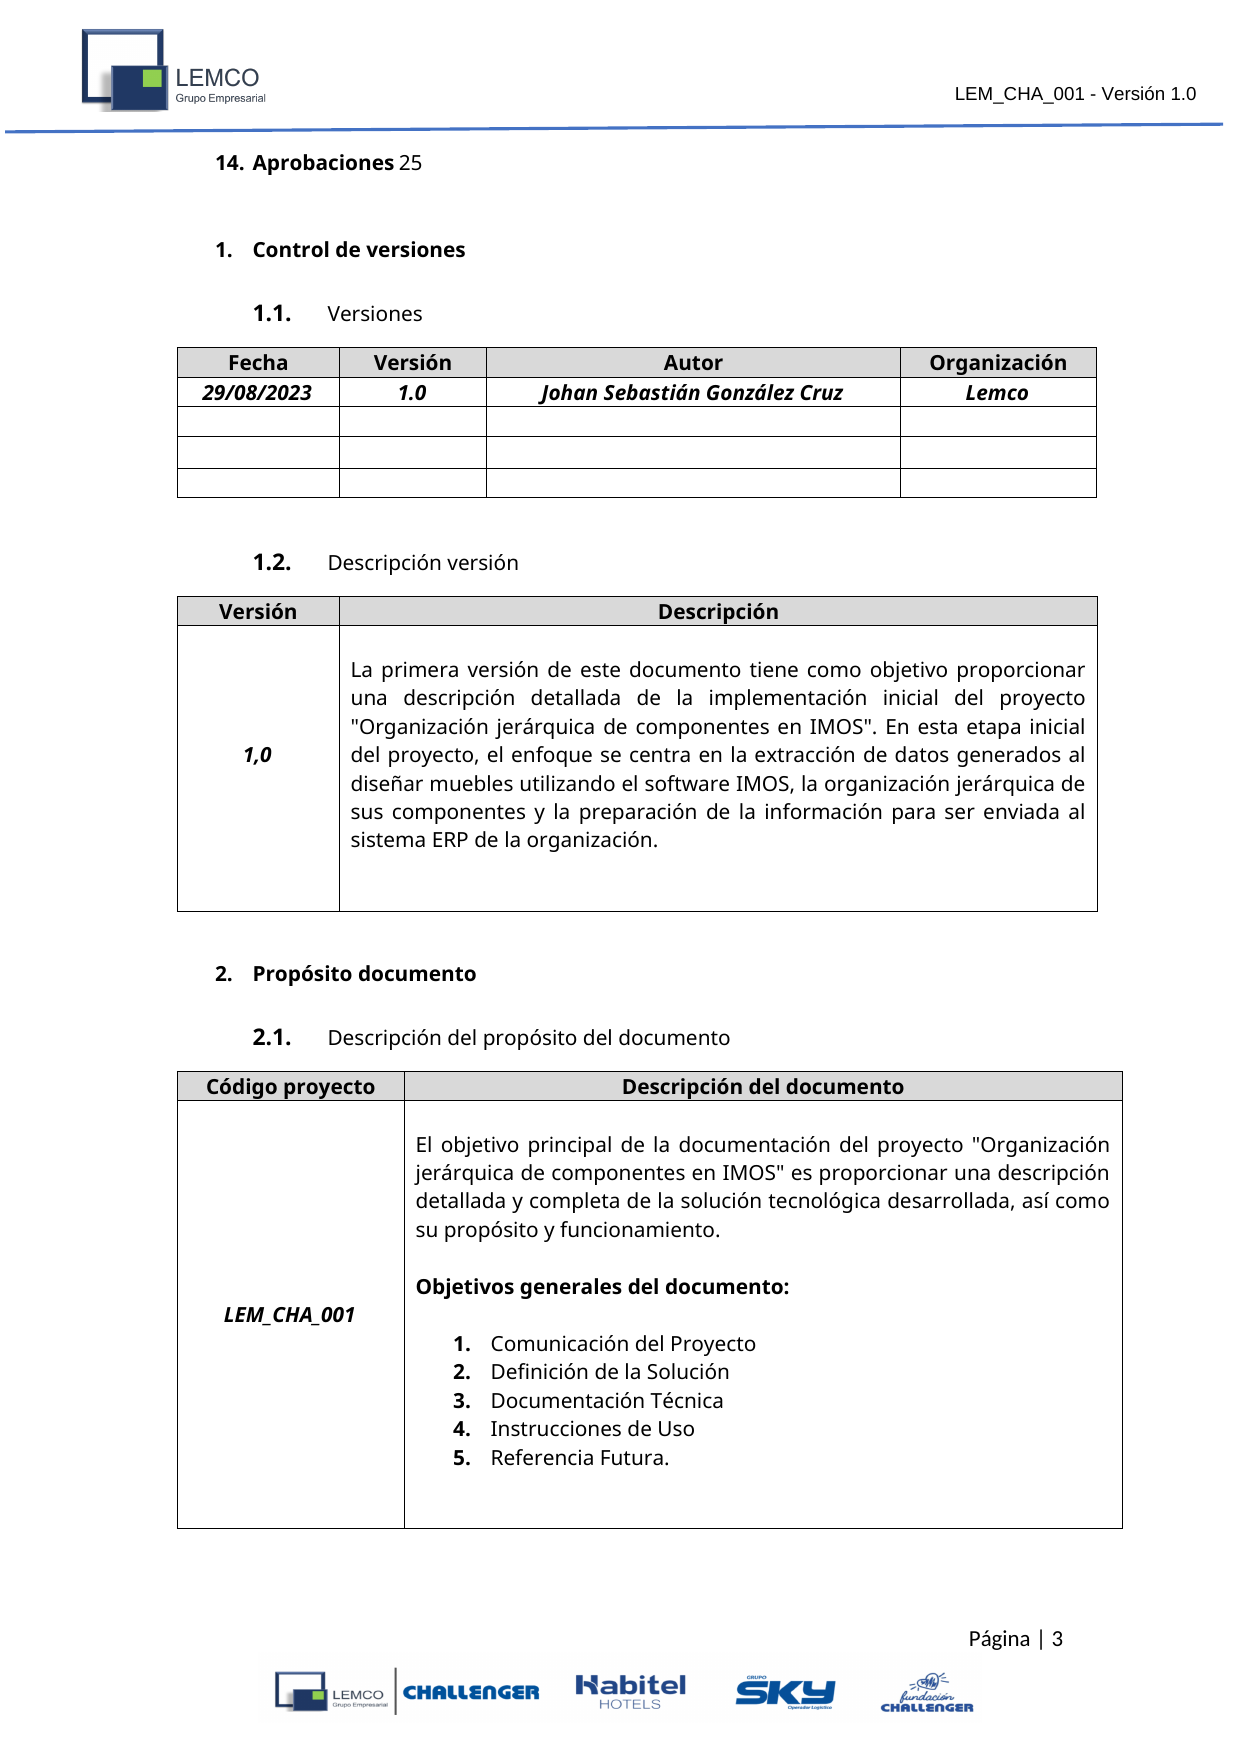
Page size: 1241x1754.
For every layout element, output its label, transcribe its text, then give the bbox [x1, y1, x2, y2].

table_cell 1.0 [340, 378, 486, 406]
table_cell [340, 437, 486, 468]
table_cell [487, 407, 900, 436]
table_header Organización [901, 348, 1096, 377]
list Descripción versión [252, 546, 1063, 577]
list Control de versiones [215, 236, 1063, 264]
table_cell [901, 469, 1096, 497]
table_cell [178, 407, 339, 436]
table_cell [487, 437, 900, 468]
list Descripción del propósito del documento [252, 1020, 1063, 1052]
table_cell 1,0 [178, 626, 339, 911]
table_cell Lemco [901, 378, 1096, 406]
picture [81, 28, 266, 112]
list Propósito documento [215, 959, 1063, 988]
table_cell [901, 407, 1096, 436]
table_header Código proyecto [178, 1072, 404, 1100]
table_cell Johan Sebastián González Cruz [487, 378, 900, 406]
table_cell [178, 469, 339, 497]
table_cell 29/08/2023 [178, 378, 339, 406]
table_header Versión [340, 348, 486, 377]
table_header Descripción [340, 597, 1097, 625]
table_cell [340, 469, 486, 497]
table_cell [340, 407, 486, 436]
picture [257, 1652, 983, 1723]
table_cell [901, 437, 1096, 468]
list Versiones [252, 297, 1063, 328]
table_header Fecha [178, 348, 339, 377]
table_header Descripción del documento [405, 1072, 1122, 1100]
table_cell LEM_CHA_001 [178, 1101, 404, 1528]
table_cell [178, 437, 339, 468]
table_cell [487, 469, 900, 497]
table_cell La primera versión de este documento tiene como objetivo proporcionar una descripción detallada de la implementación inicial del proyecto "Organización jerárquica de componentes en IMOS". En esta etapa inicial del proyecto, el enfoque se centra en la extracción de datos generados al diseñar muebles utilizando el software IMOS, la organización jerárquica de sus componentes y la preparación de la información para ser enviada al sistema ERP de la organización. [340, 626, 1097, 911]
table_header Autor [487, 348, 900, 377]
table_cell El objetivo principal de la documentación del proyecto "Organización jerárquica de componentes en IMOS" es proporcionar una descripción detallada y completa de la solución tecnológica desarrollada, así como su propósito y funcionamiento. Objetivos generales del documento: Comunicación del Proyecto Definición de la Solución Documentación Técnica Instrucciones de Uso Referencia Futura. [405, 1101, 1122, 1528]
table_header Versión [178, 597, 339, 625]
